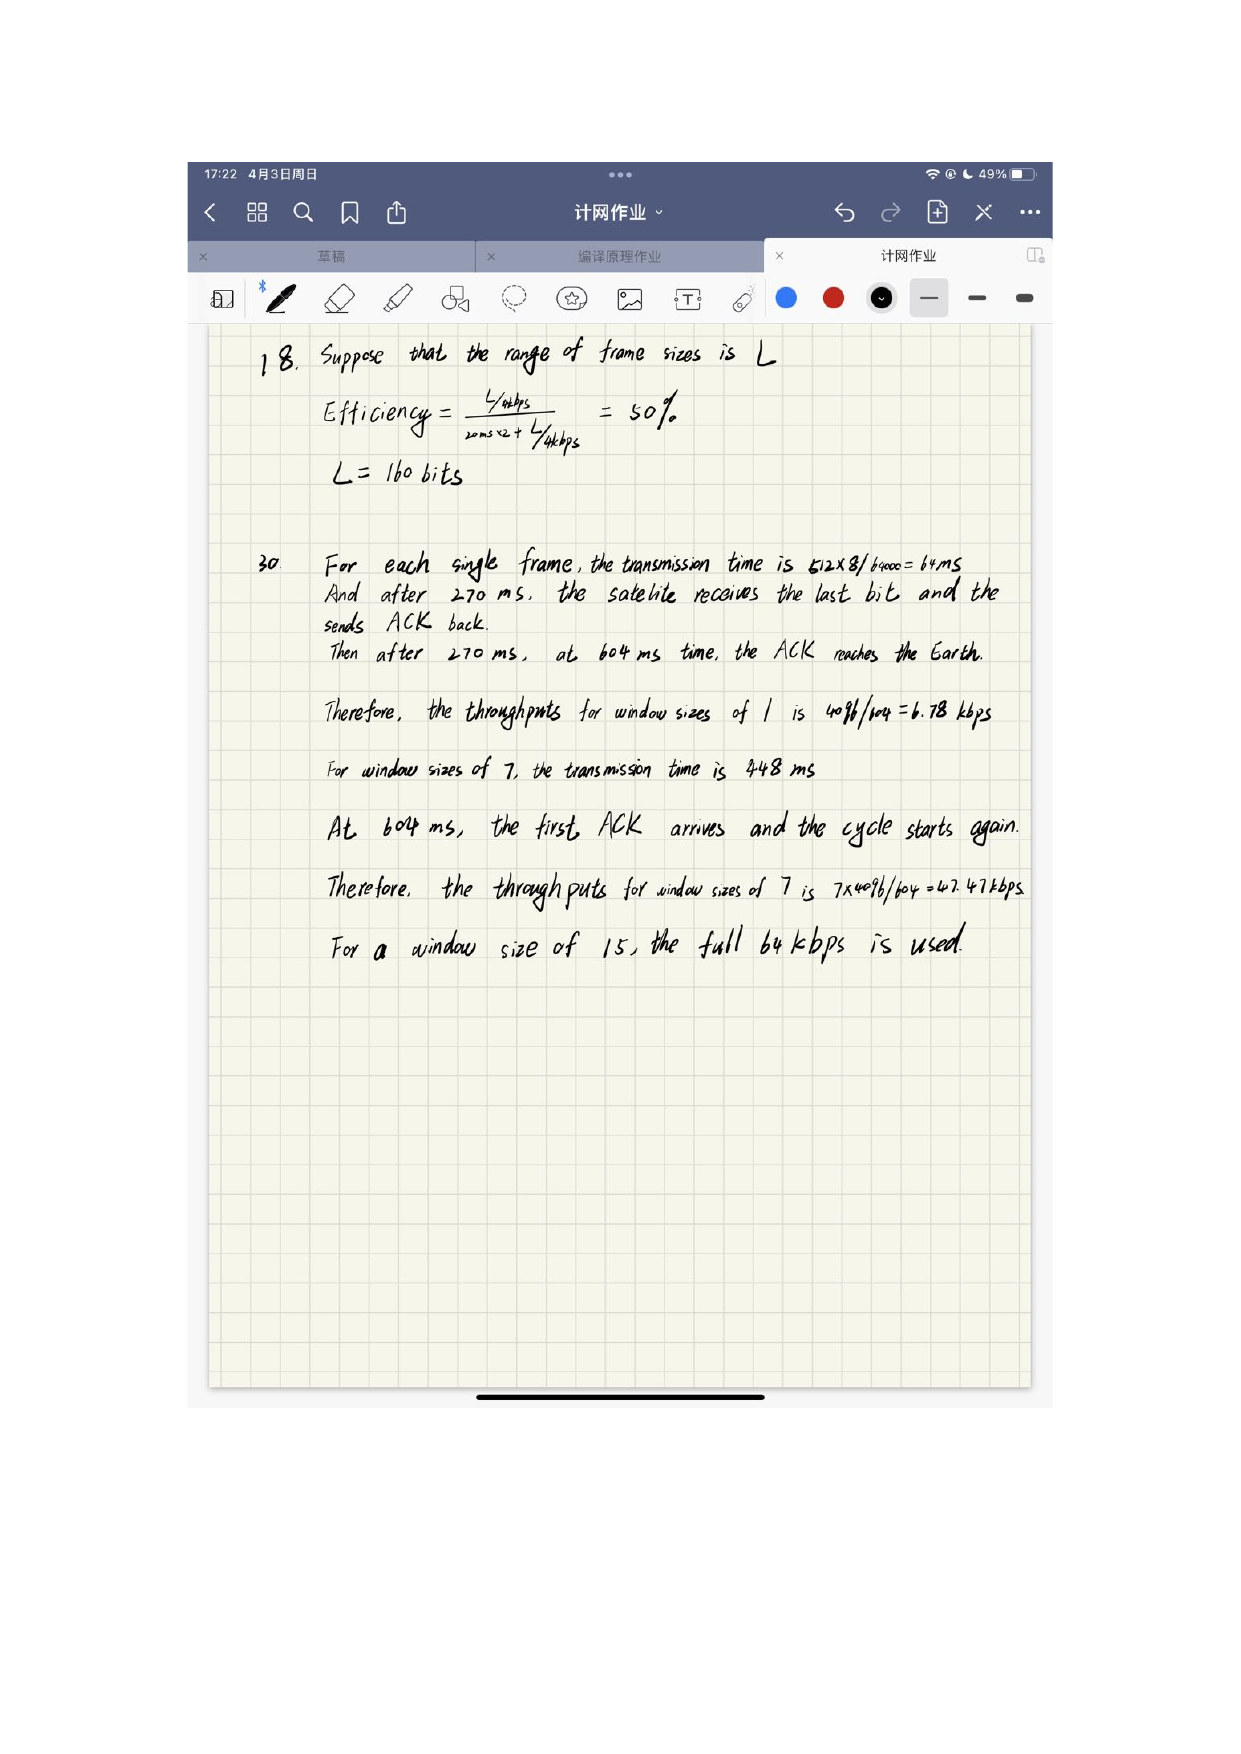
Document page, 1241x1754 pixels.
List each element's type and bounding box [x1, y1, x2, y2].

picture [187, 162, 1053, 1408]
